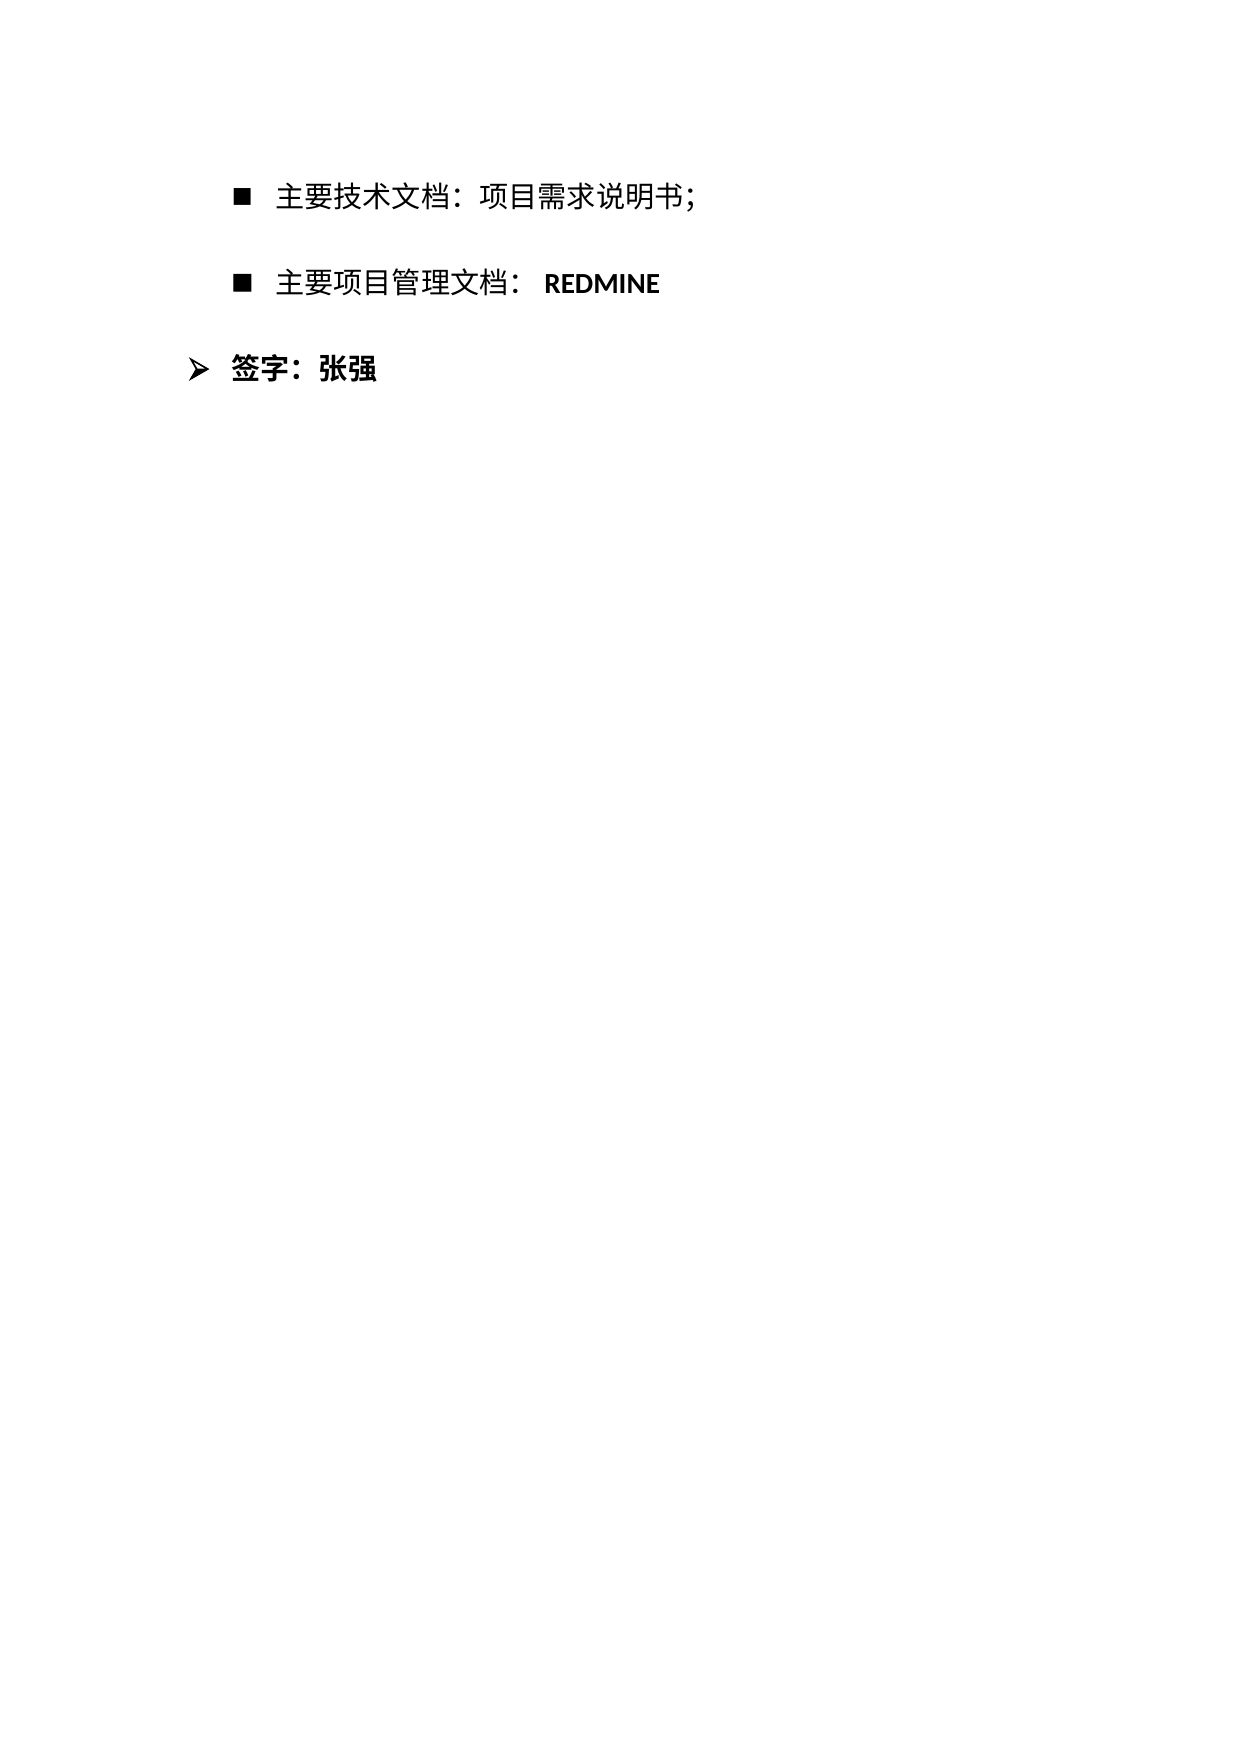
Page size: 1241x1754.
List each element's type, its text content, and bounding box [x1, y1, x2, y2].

list 主要项目管理文档： REDMINE [231, 248, 1053, 313]
list 主要技术文档：项目需求说明书； [231, 162, 1053, 227]
list 签字：张强 [187, 334, 1053, 399]
